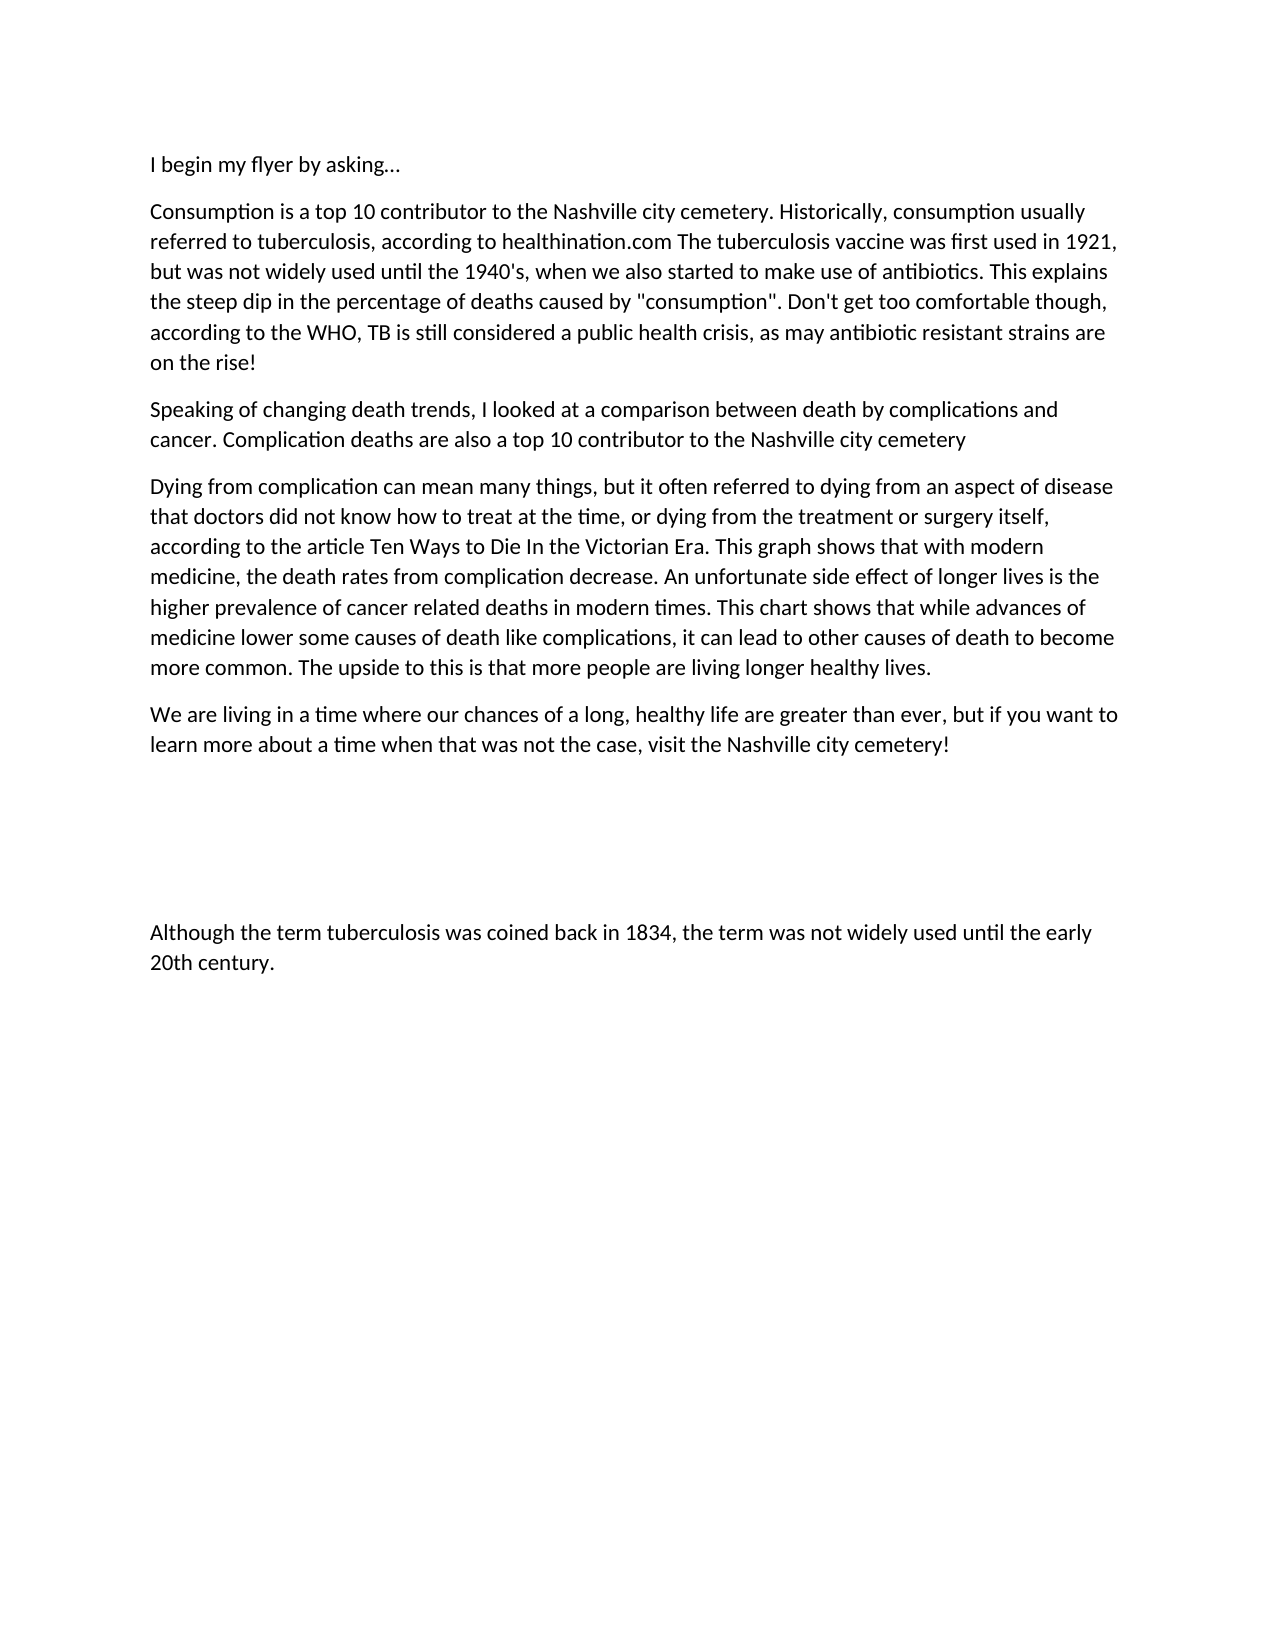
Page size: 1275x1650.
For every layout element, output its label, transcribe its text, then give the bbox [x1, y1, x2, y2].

text Speaking of changing death trends, I looked at a comparison between death by complications and cancer. Complication deaths are also a top 10 contributor to the Nashville city cemetery [150, 395, 1125, 453]
text I begin my flyer by asking… [150, 150, 1125, 178]
text We are living in a time where our chances of a long, healthy life are greater than ever, but if you want to learn more about a time when that was not the case, visit the Nashville city cemetery! [150, 700, 1125, 758]
text Consumption is a top 10 contributor to the Nashville city cemetery. Historically, consumption usually referred to tuberculosis, according to healthination.com The tuberculosis vaccine was first used in 1921, but was not widely used until the 1940's, when we also started to make use of antibiotics. This explains the steep dip in the percentage of deaths caused by "consumption". Don't get too comfortable though, according to the WHO, TB is still considered a public health crisis, as may antibiotic resistant strains are on the rise! [150, 197, 1125, 376]
text Although the term tuberculosis was coined back in 1834, the term was not widely used until the early 20th century. [150, 918, 1125, 976]
text Dying from complication can mean many things, but it often referred to dying from an aspect of disease that doctors did not know how to treat at the time, or dying from the treatment or surgery itself, according to the article Ten Ways to Die In the Victorian Era. This graph shows that with modern medicine, the death rates from complication decrease. An unfortunate side effect of longer lives is the higher prevalence of cancer related deaths in modern times. This chart shows that while advances of medicine lower some causes of death like complications, it can lead to other causes of death to become more common. The upside to this is that more people are living longer healthy lives. [150, 472, 1125, 681]
